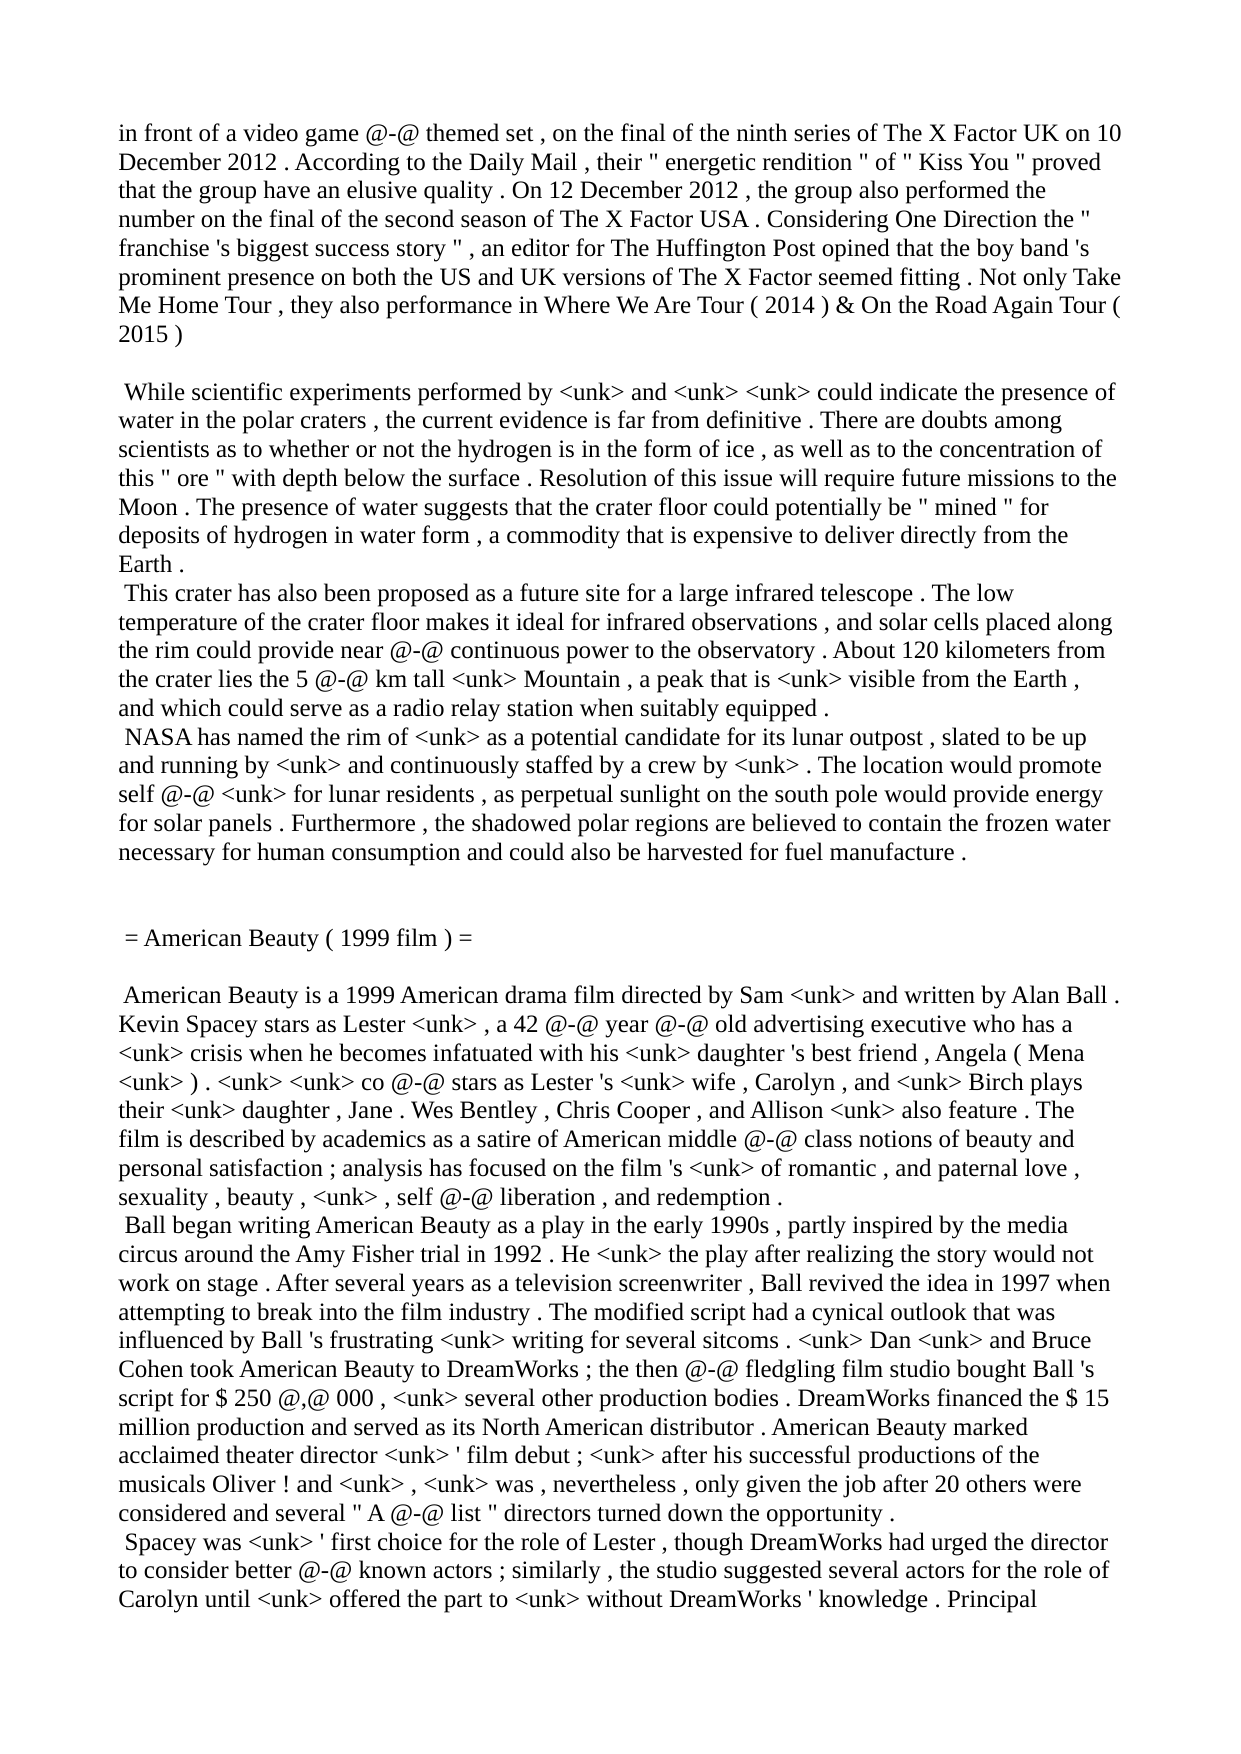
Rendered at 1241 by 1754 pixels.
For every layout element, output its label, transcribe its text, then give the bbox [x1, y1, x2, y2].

text While scientific experiments performed by <unk> and <unk> <unk> could indicate the presence of water in the polar craters , the current evidence is far from definitive . There are doubts among scientists as to whether or not the hydrogen is in the form of ice , as well as to the concentration of this " ore " with depth below the surface . Resolution of this issue will require future missions to the Moon . The presence of water suggests that the crater floor could potentially be " mined " for deposits of hydrogen in water form , a commodity that is expensive to deliver directly from the Earth . [118, 377, 1122, 578]
text = American Beauty ( 1999 film ) = [118, 923, 1122, 952]
text NASA has named the rim of <unk> as a potential candidate for its lunar outpost , slated to be up and running by <unk> and continuously staffed by a crew by <unk> . The location would promote self @-@ <unk> for lunar residents , as perpetual sunlight on the south pole would provide energy for solar panels . Furthermore , the shadowed polar regions are believed to contain the frozen water necessary for human consumption and could also be harvested for fuel manufacture . [118, 722, 1122, 866]
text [118, 118, 1122, 348]
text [118, 1527, 1122, 1613]
text Ball began writing American Beauty as a play in the early 1990s , partly inspired by the media circus around the Amy Fisher trial in 1992 . He <unk> the play after realizing the story would not work on stage . After several years as a television screenwriter , Ball revived the idea in 1997 when attempting to break into the film industry . The modified script had a cynical outlook that was influenced by Ball 's frustrating <unk> writing for several sitcoms . <unk> Dan <unk> and Bruce Cohen took American Beauty to DreamWorks ; the then @-@ fledgling film studio bought Ball 's script for $ 250 @,@ 000 , <unk> several other production bodies . DreamWorks financed the $ 15 million production and served as its North American distributor . American Beauty marked acclaimed theater director <unk> ' film debut ; <unk> after his successful productions of the musicals Oliver ! and <unk> , <unk> was , nevertheless , only given the job after 20 others were considered and several " A @-@ list " directors turned down the opportunity . [118, 1211, 1122, 1527]
text American Beauty is a 1999 American drama film directed by Sam <unk> and written by Alan Ball . Kevin Spacey stars as Lester <unk> , a 42 @-@ year @-@ old advertising executive who has a <unk> crisis when he becomes infatuated with his <unk> daughter 's best friend , Angela ( Mena <unk> ) . <unk> <unk> co @-@ stars as Lester 's <unk> wife , Carolyn , and <unk> Birch plays their <unk> daughter , Jane . Wes Bentley , Chris Cooper , and Allison <unk> also feature . The film is described by academics as a satire of American middle @-@ class notions of beauty and personal satisfaction ; analysis has focused on the film 's <unk> of romantic , and paternal love , sexuality , beauty , <unk> , self @-@ liberation , and redemption . [118, 981, 1122, 1211]
text This crater has also been proposed as a future site for a large infrared telescope . The low temperature of the crater floor makes it ideal for infrared observations , and solar cells placed along the rim could provide near @-@ continuous power to the observatory . About 120 kilometers from the crater lies the 5 @-@ km tall <unk> Mountain , a peak that is <unk> visible from the Earth , and which could serve as a radio relay station when suitably equipped . [118, 578, 1122, 722]
